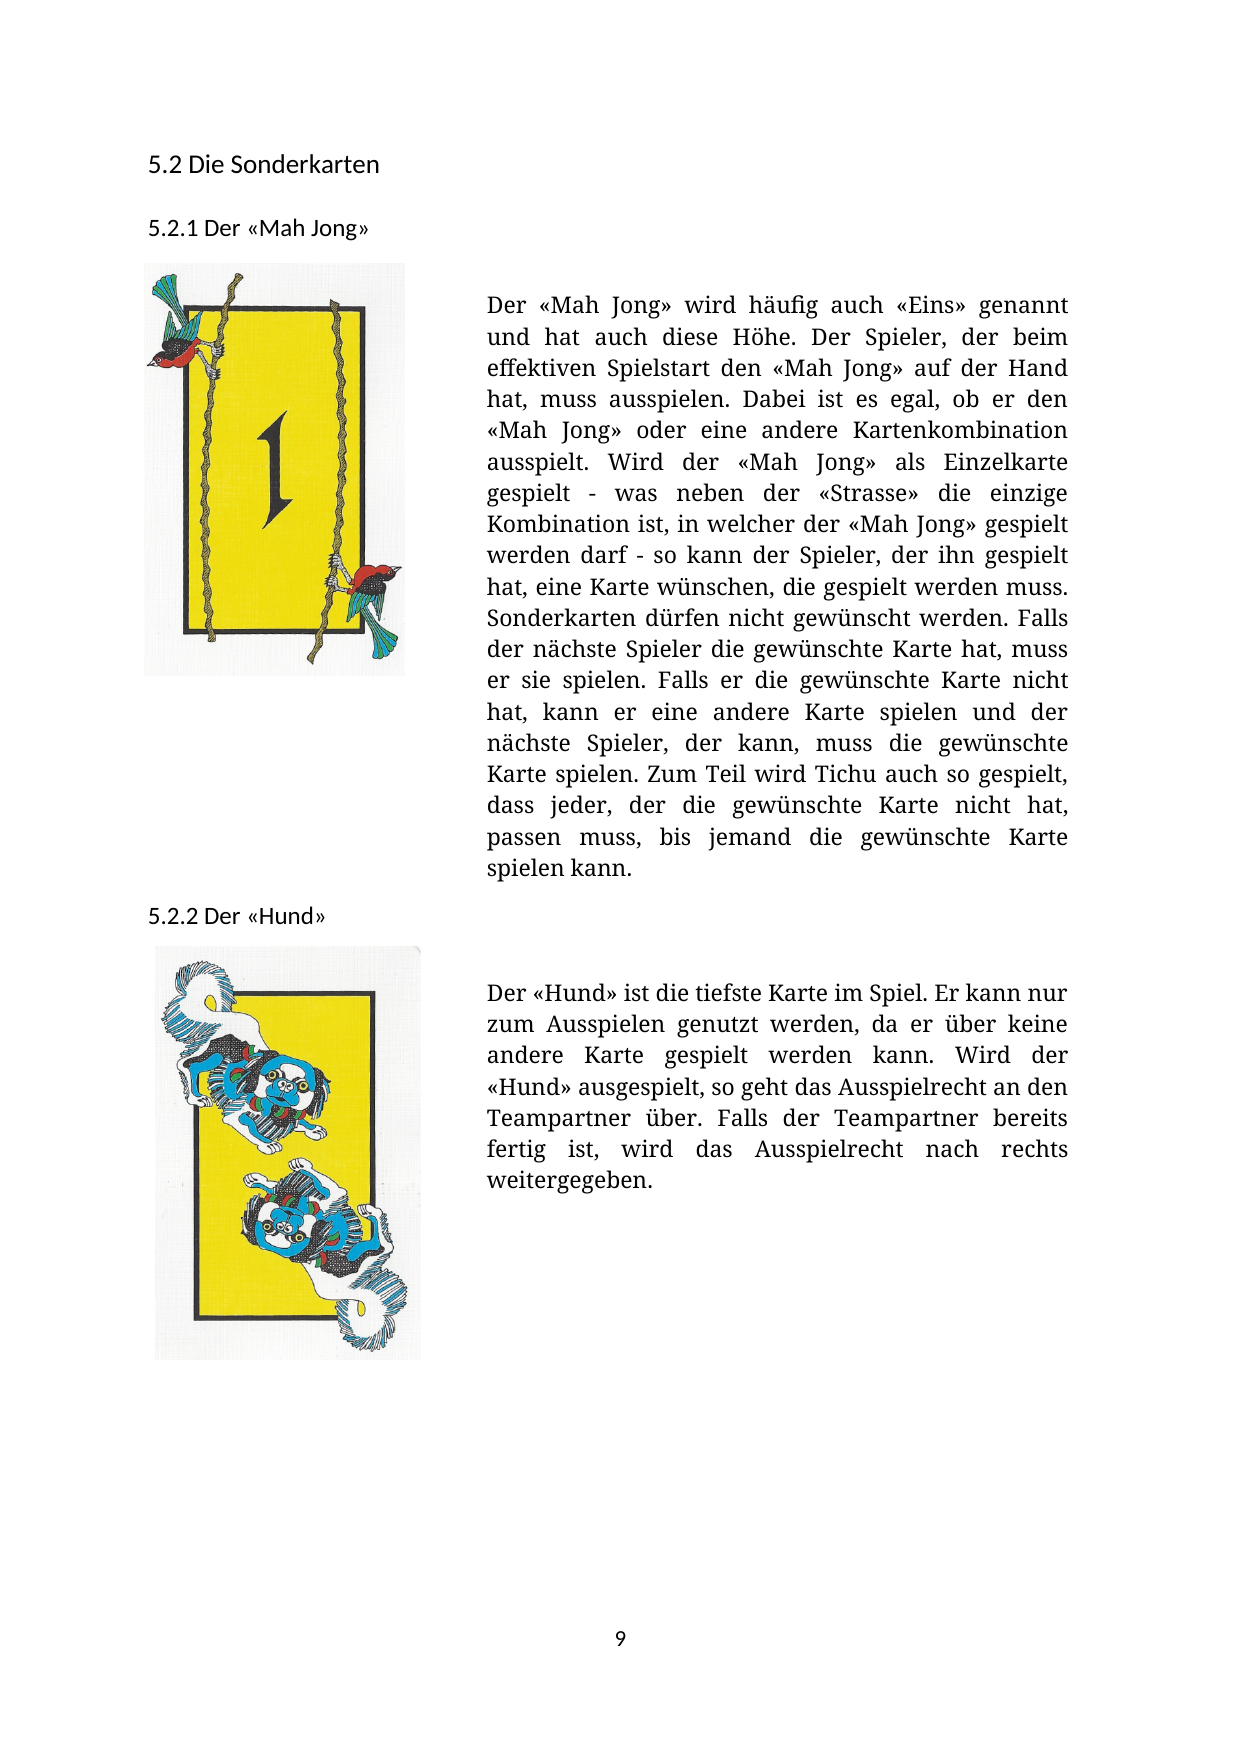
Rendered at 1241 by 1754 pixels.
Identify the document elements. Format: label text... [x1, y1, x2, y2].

text 5.2 Die Sonderkarten [148, 148, 1093, 181]
picture [142, 263, 405, 673]
table_cell 5.2.2 Der «Hund» [136, 883, 475, 1359]
table_header Der «Mah Jong» wird häufig auch «Eins» genannt und hat auch diese Höhe. Der Spieler, der beim effektiven Spielstart den «Mah Jong» auf der Hand hat, muss ausspielen. Dabei ist es egal, ob er den «Mah Jong» oder eine andere Kartenkombination ausspielt. Wird der «Mah Jong» als Einzelkarte gespielt - was neben der «Strasse» die einzige Kombination ist, in welcher der «Mah Jong» gespielt werden darf - so kann der Spieler, der ihn gespielt hat, eine Karte wünschen, die gespielt werden muss. Sonderkarten dürfen nicht gewünscht werden. Falls der nächste Spieler die gewünschte Karte hat, muss er sie spielen. Falls er die gewünschte Karte nicht hat, kann er eine andere Karte spielen und der nächste Spieler, der kann, muss die gewünschte Karte spielen. Zum Teil wird Tichu auch so gespielt, dass jeder, der die gewünschte Karte nicht hat, passen muss, bis jemand die gewünschte Karte spielen kann. [475, 196, 1080, 883]
table_header 5.2.1 Der «Mah Jong» [136, 196, 475, 883]
table_cell Der «Hund» ist die tiefste Karte im Spiel. Er kann nur zum Ausspielen genutzt werden, da er über keine andere Karte gespielt werden kann. Wird der «Hund» ausgespielt, so geht das Ausspielrecht an den Teampartner über. Falls der Teampartner bereits fertig ist, wird das Ausspielrecht nach rechts weitergegeben. [475, 883, 1080, 1359]
